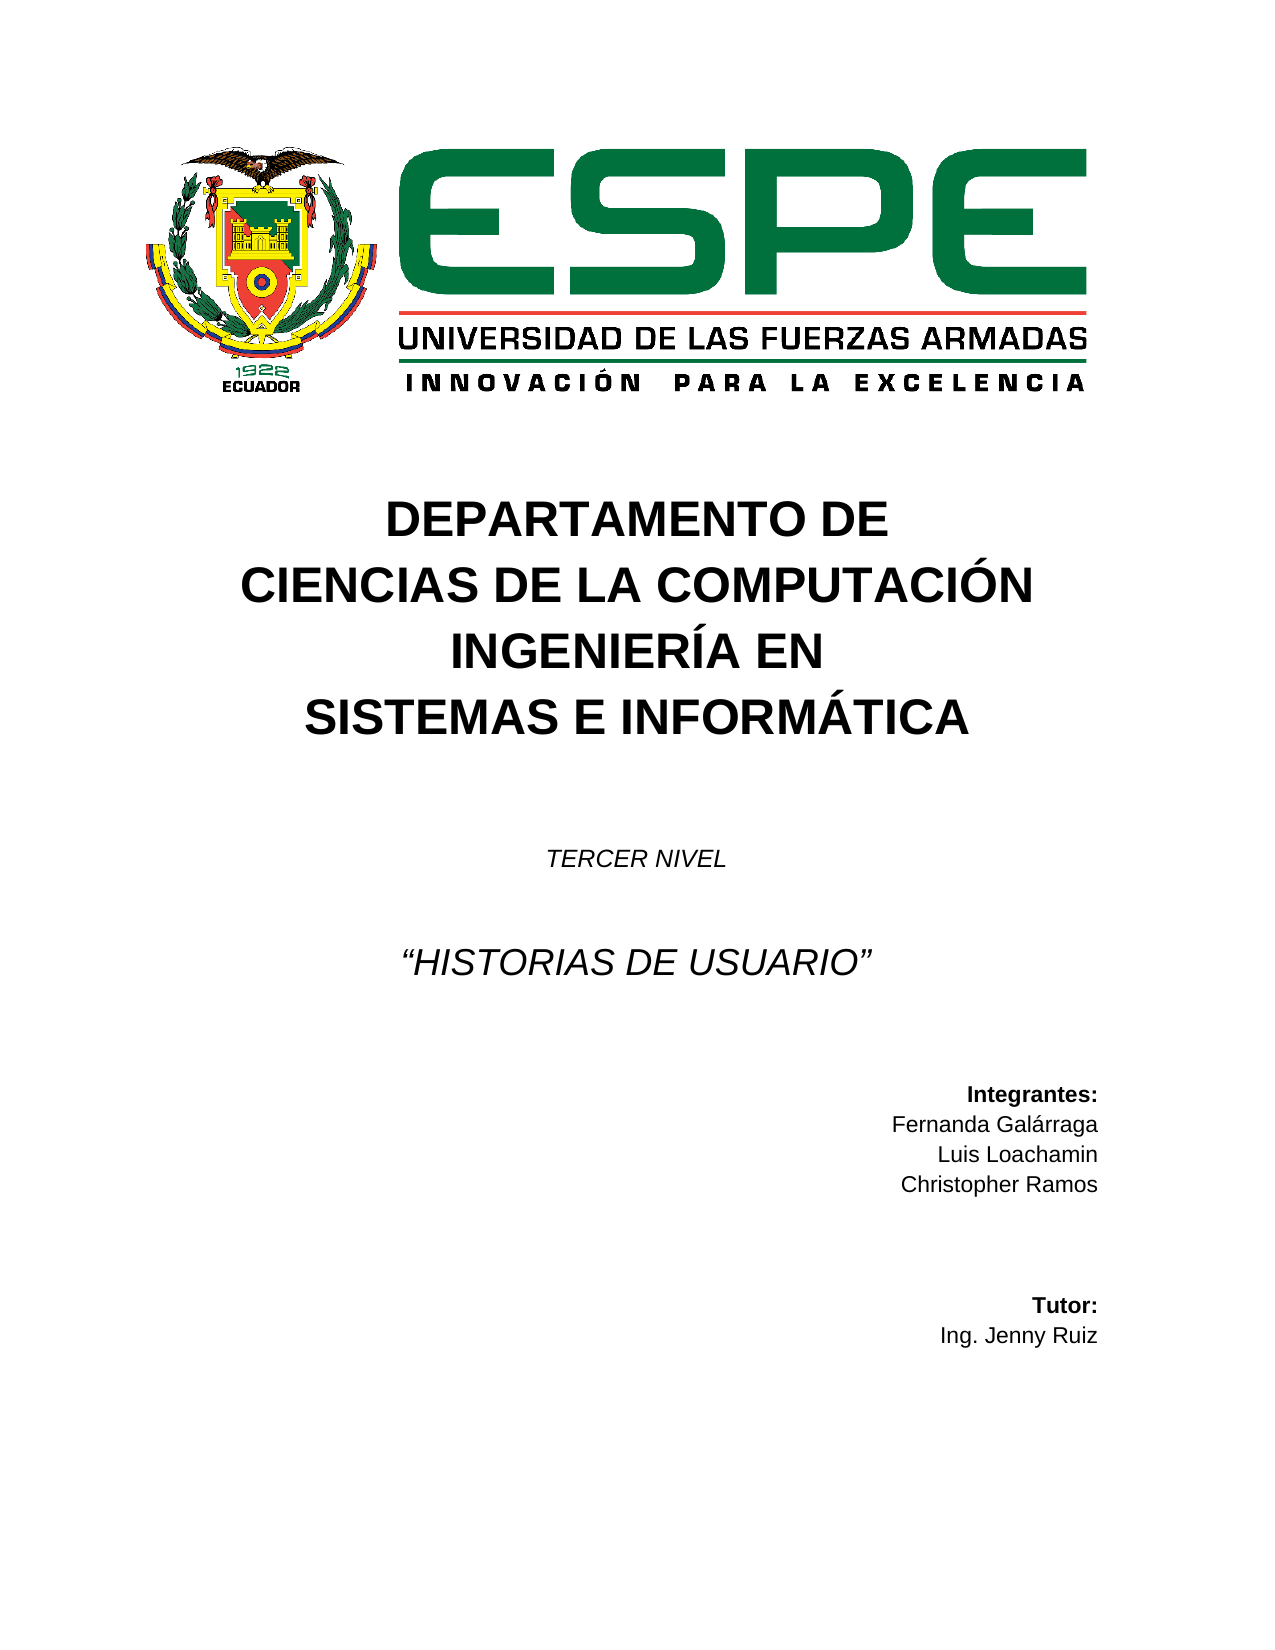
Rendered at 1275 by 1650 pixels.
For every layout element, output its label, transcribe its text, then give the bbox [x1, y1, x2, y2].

text Integrantes: [177, 1081, 1098, 1107]
text Ing. Jenny Ruiz [177, 1322, 1098, 1349]
text SISTEMAS E INFORMÁTICA [177, 688, 1098, 745]
text “HISTORIAS DE USUARIO” [177, 941, 1098, 984]
text Christopher Ramos [177, 1171, 1098, 1198]
text Luis Loachamin [177, 1141, 1098, 1168]
picture [146, 147, 1087, 392]
text DEPARTAMENTO DE [177, 489, 1098, 547]
text Tutor: [177, 1292, 1098, 1319]
text TERCER NIVEL [177, 844, 1098, 873]
text INGENIERÍA EN [177, 622, 1098, 679]
text CIENCIAS DE LA COMPUTACIÓN [177, 556, 1098, 613]
text Fernanda Galárraga [177, 1111, 1098, 1137]
